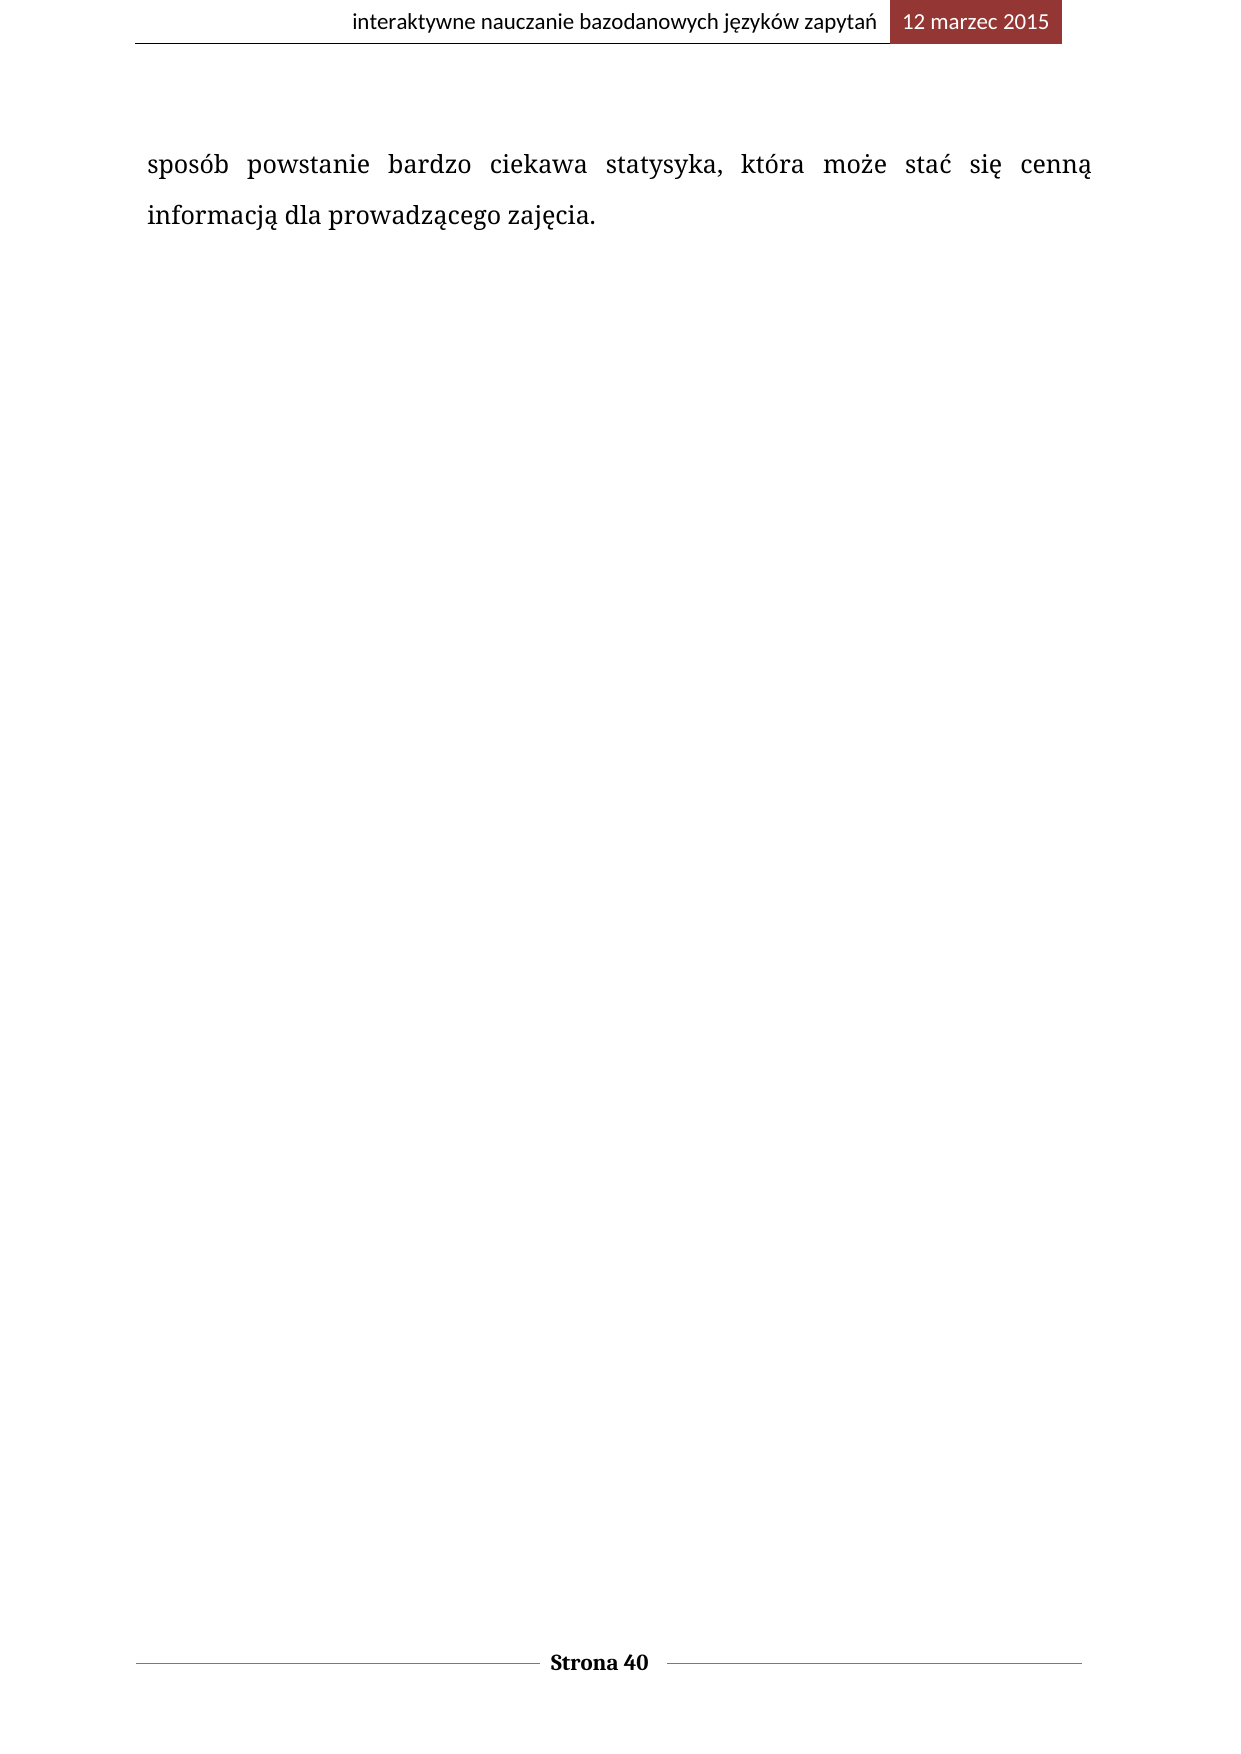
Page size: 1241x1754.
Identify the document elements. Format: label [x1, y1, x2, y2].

text [147, 147, 1093, 232]
